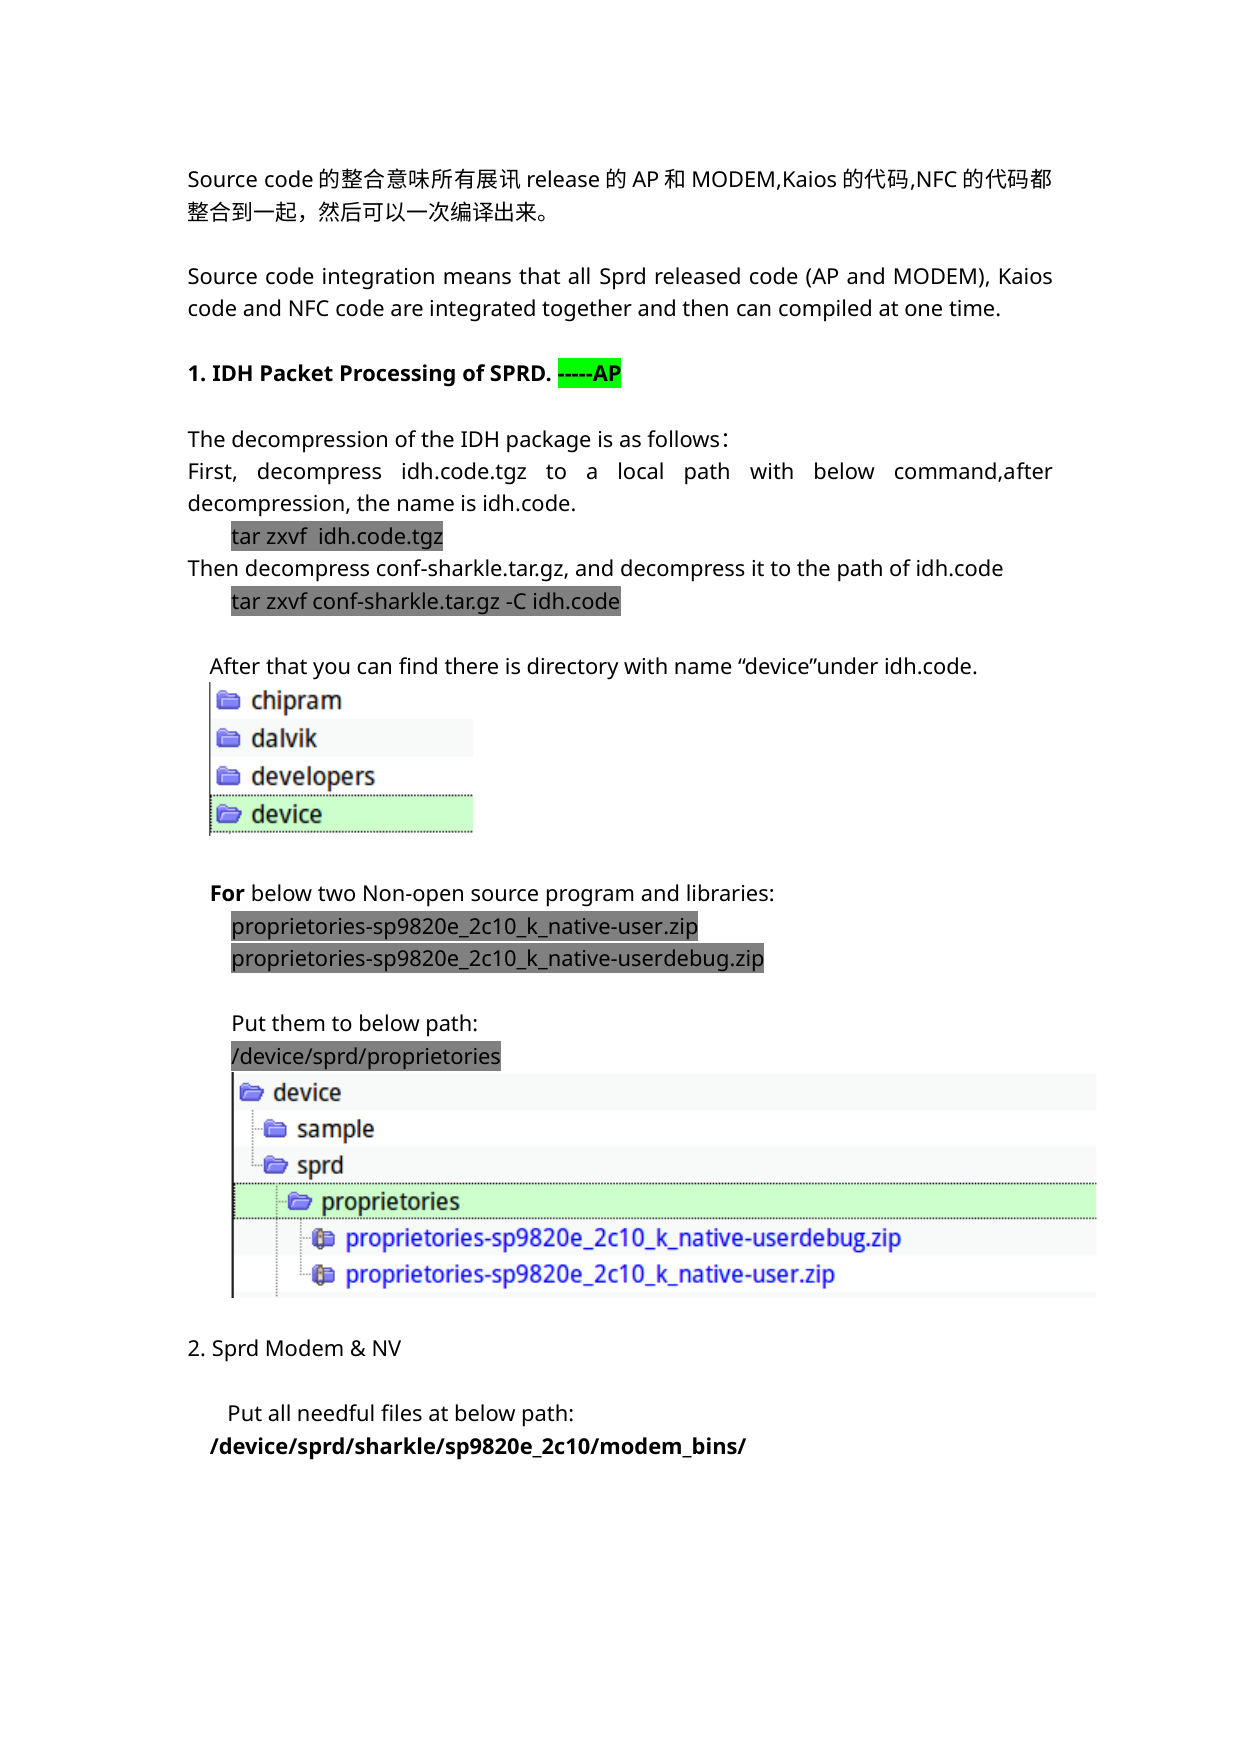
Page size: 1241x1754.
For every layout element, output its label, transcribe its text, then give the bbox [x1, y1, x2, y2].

picture [231, 1072, 1097, 1298]
list /device/sprd/proprietories [187, 1039, 1053, 1072]
picture [209, 682, 474, 836]
list After that you can find there is directory with name “device”under idh.code. [187, 649, 1053, 682]
text Source code integration means that all Sprd released code (AP and MODEM), Kaios code and NFC code are integrated together and then can compiled at one time. [187, 259, 1053, 324]
list proprietories-sp9820e_2c10_k_native-userdebug.zip [187, 942, 1053, 974]
list Put all needful files at below path: [187, 1397, 1053, 1429]
list proprietories-sp9820e_2c10_k_native-user.zip [187, 909, 1053, 942]
list Sprd Modem & NV [187, 1332, 1053, 1364]
list /device/sprd/sharkle/sp9820e_2c10/modem_bins/ [187, 1429, 1053, 1462]
text tar zxvf idh.code.tgz [187, 519, 1053, 552]
text First, decompress idh.code.tgz to a local path with below command,after decompression, the name is idh.code. [187, 454, 1053, 519]
text tar zxvf conf-sharkle.tar.gz -C idh.code [187, 584, 1053, 617]
list For below two Non-open source program and libraries: [187, 877, 1053, 909]
text Source code的整合意味所有展讯release的AP和MODEM,Kaios的代码,NFC的代码都整合到一起，然后可以一次编译出来。 [187, 162, 1053, 227]
text Then decompress conf-sharkle.tar.gz, and decompress it to the path of idh.code [187, 552, 1053, 584]
list IDH Packet Processing of SPRD. -----AP [187, 357, 1053, 389]
text The decompression of the IDH package is as follows： [187, 422, 1053, 454]
list Put them to below path: [187, 1007, 1053, 1039]
